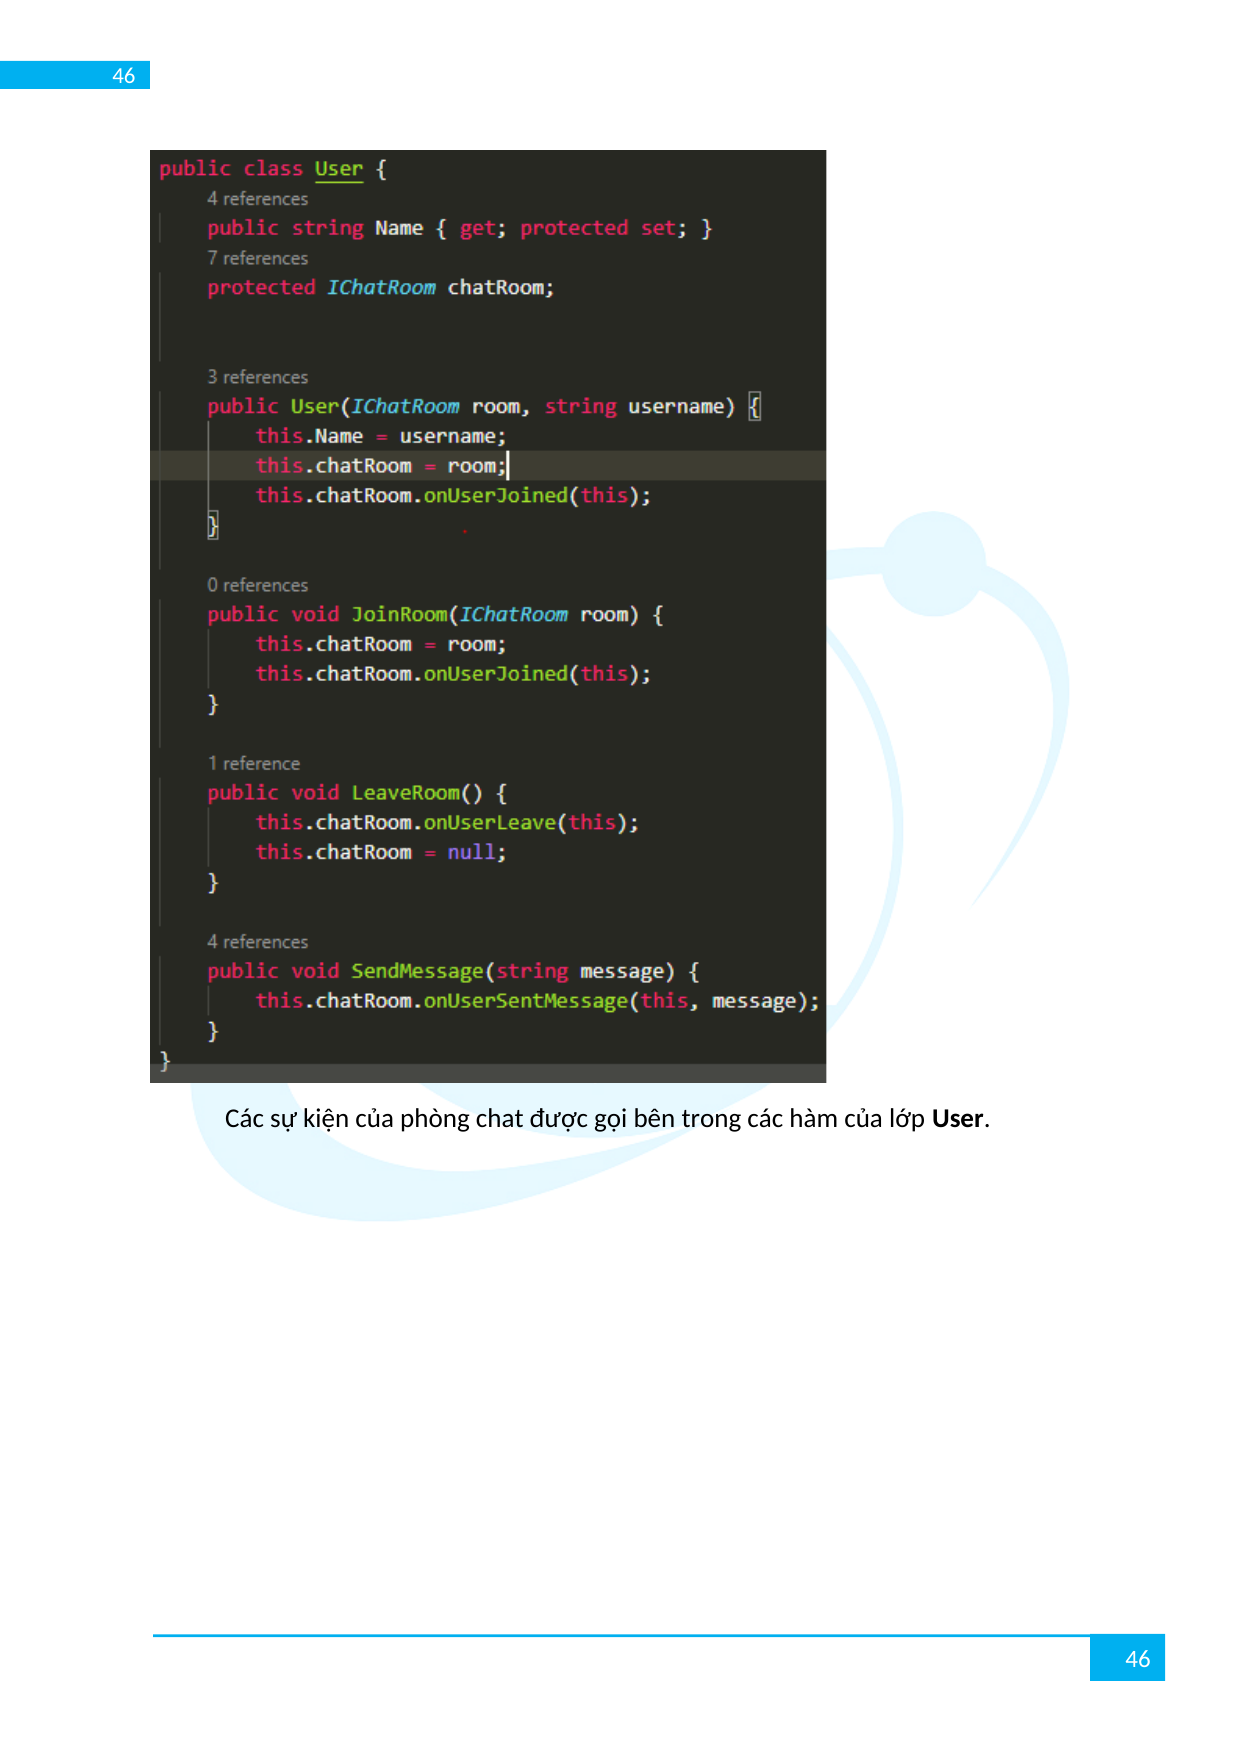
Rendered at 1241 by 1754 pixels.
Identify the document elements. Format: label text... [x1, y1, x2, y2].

list Các sự kiện của phòng chat được gọi bên trong các hàm của lớp User. [225, 1102, 1090, 1135]
picture [150, 150, 827, 1083]
